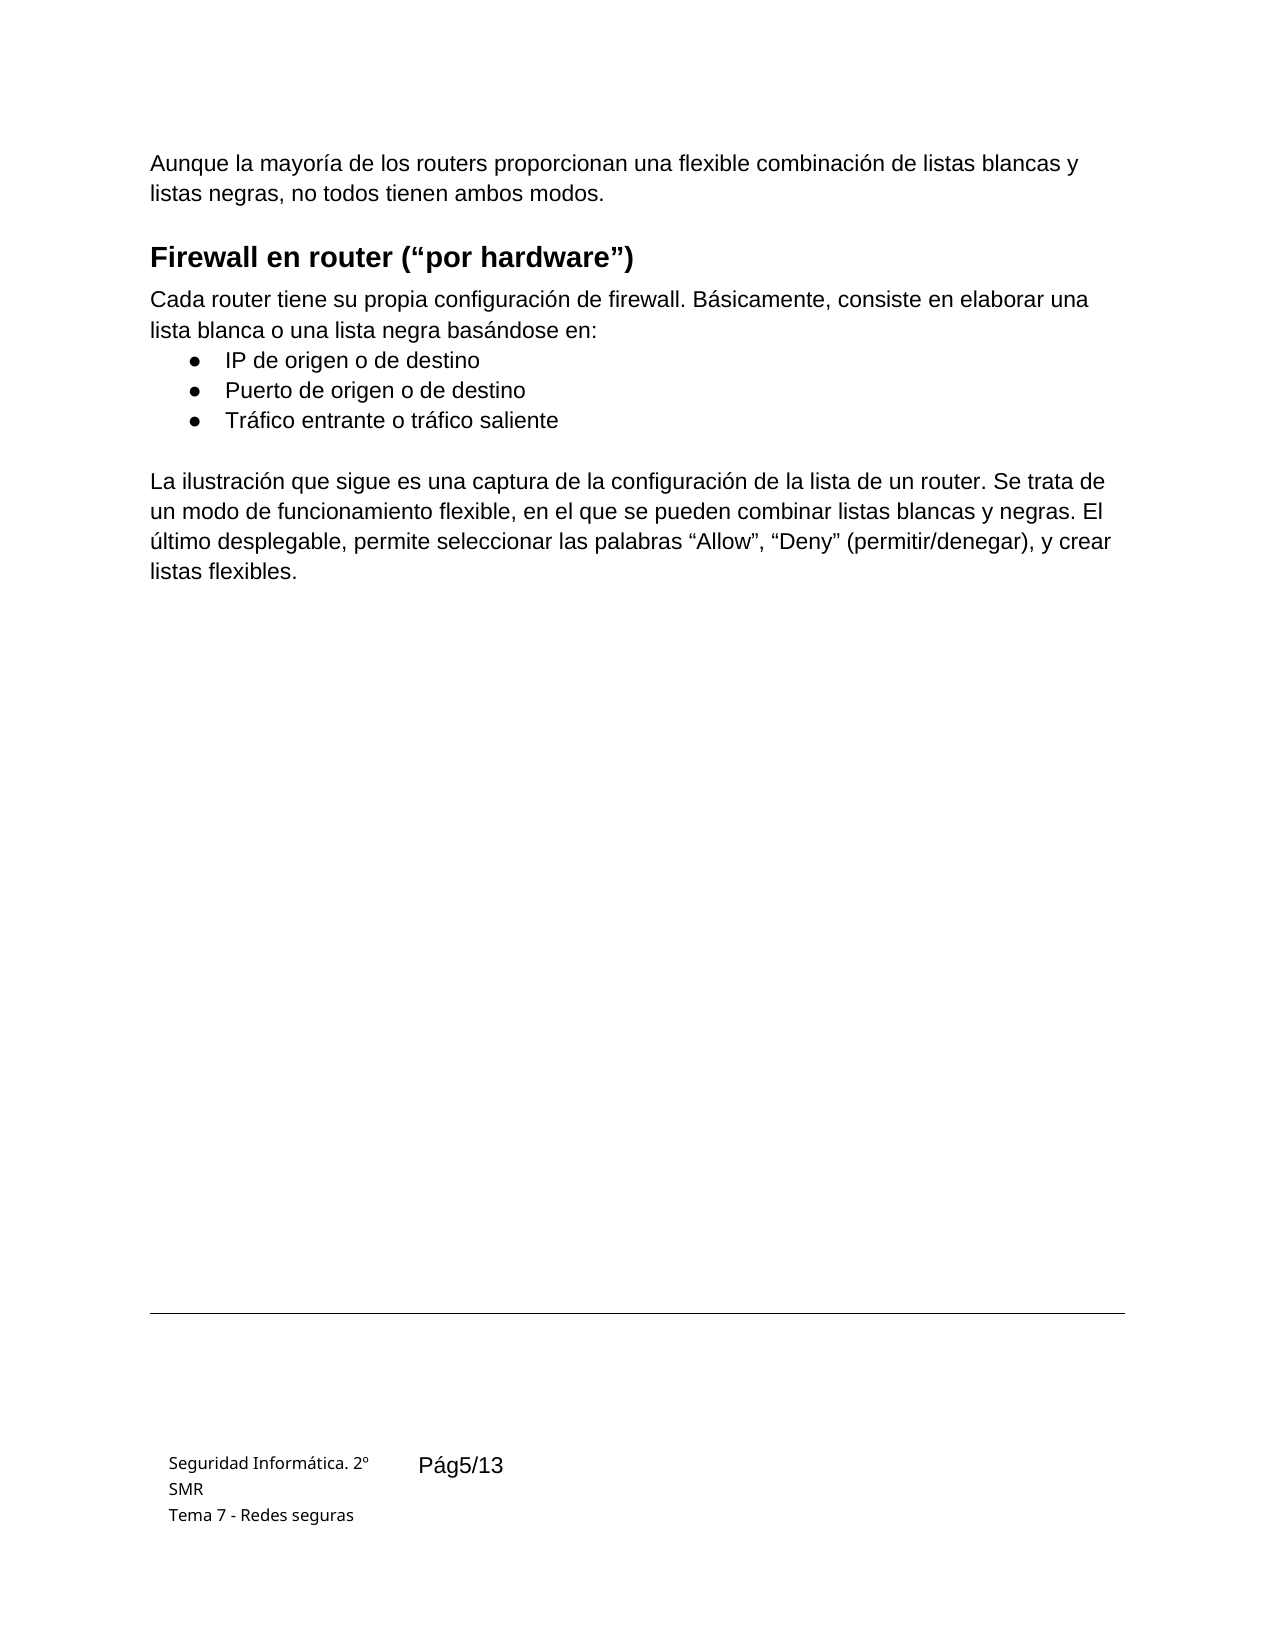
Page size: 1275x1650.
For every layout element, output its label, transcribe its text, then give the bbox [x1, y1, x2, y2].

text Aunque la mayoría de los routers proporcionan una flexible combinación de listas blancas y listas negras, no todos tienen ambos modos. [150, 150, 1125, 207]
list IP de origen o de destino [188, 347, 1125, 373]
text Cada router tiene su propia configuración de firewall. Básicamente, consiste en elaborar una lista blanca o una lista negra basándose en: [150, 286, 1125, 343]
subtitle Firewall en router (“por hardware”) [150, 239, 1125, 273]
list Tráfico entrante o tráfico saliente [188, 407, 1125, 434]
list Puerto de origen o de destino [188, 377, 1125, 403]
text La ilustración que sigue es una captura de la configuración de la lista de un router. Se trata de un modo de funcionamiento flexible, en el que se pueden combinar listas blancas y negras. El último desplegable, permite seleccionar las palabras “Allow”, “Deny” (permitir/denegar), y crear listas flexibles. [150, 468, 1125, 585]
